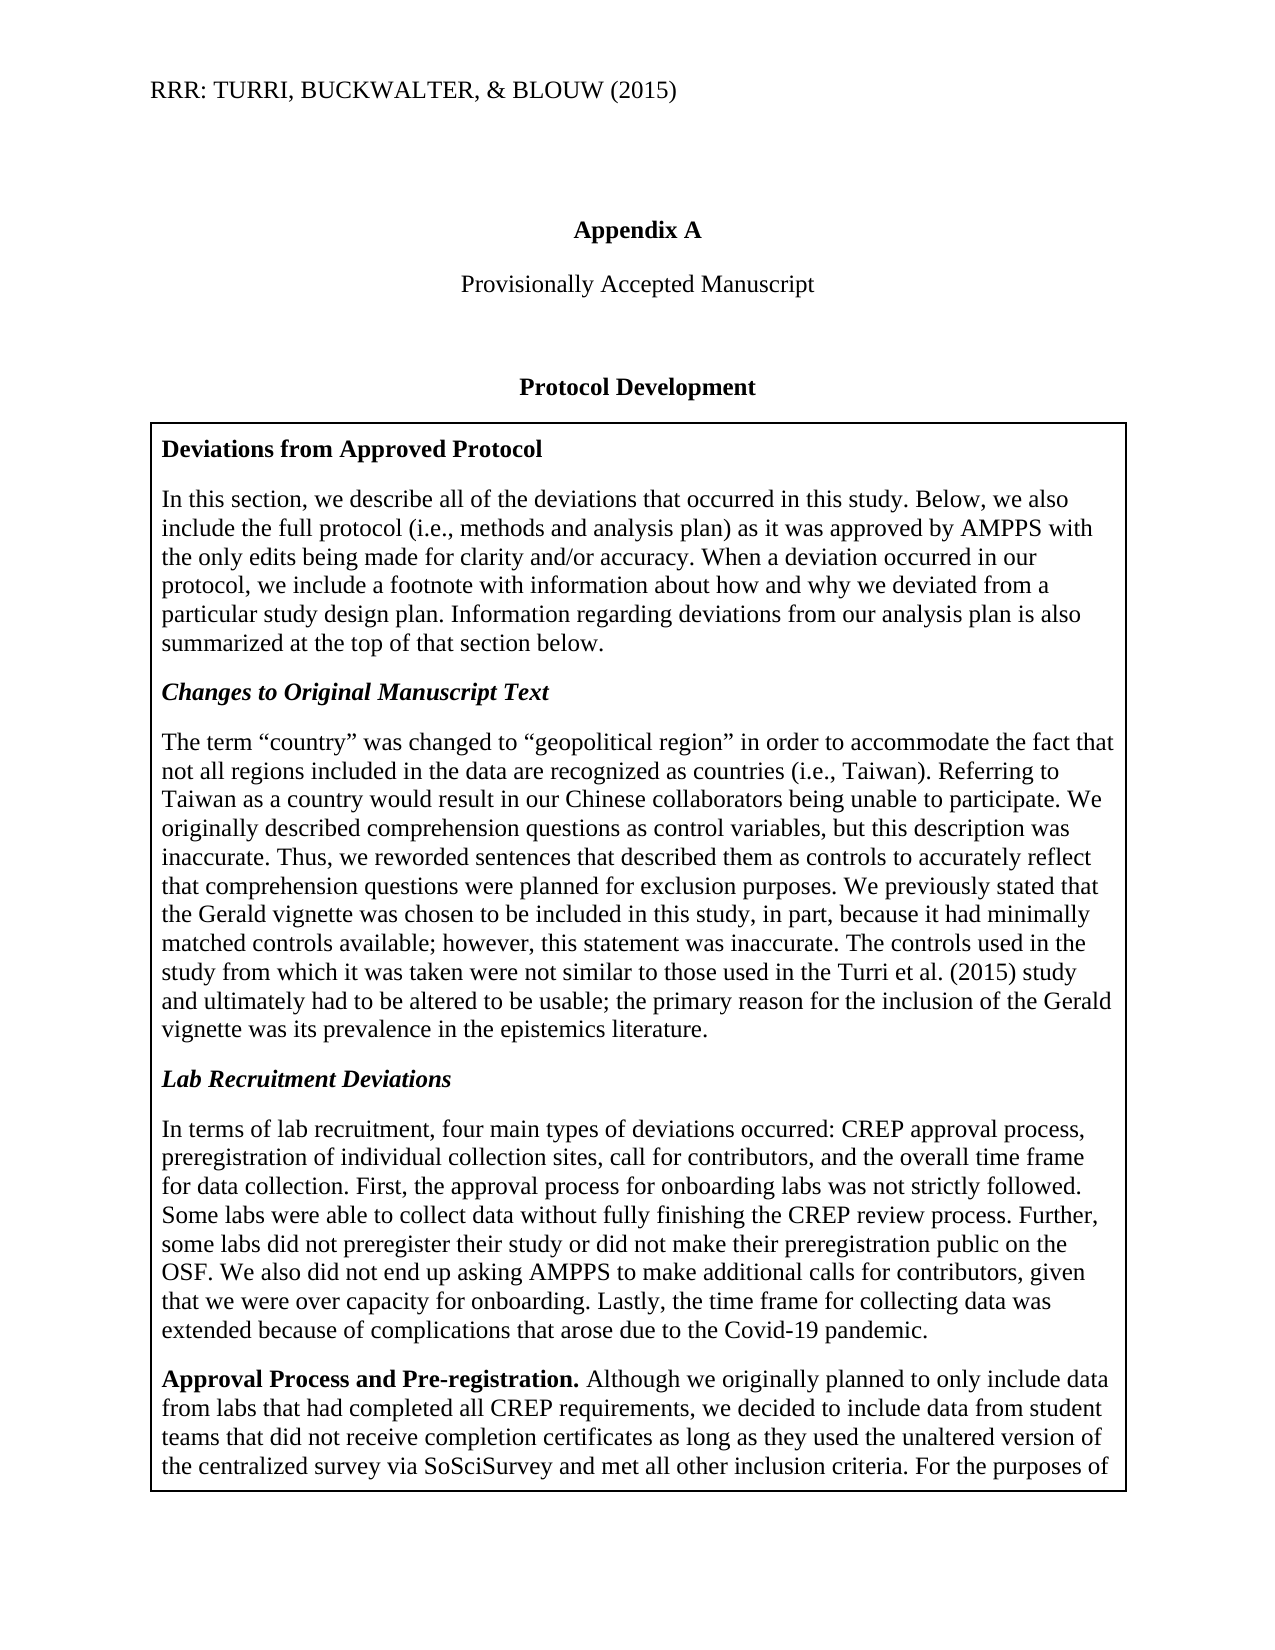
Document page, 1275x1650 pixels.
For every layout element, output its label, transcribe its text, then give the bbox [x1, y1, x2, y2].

subtitle Appendix A [150, 215, 1125, 244]
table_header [152, 424, 1125, 1490]
text Protocol Development [150, 372, 1125, 401]
text Provisionally Accepted Manuscript [150, 269, 1125, 298]
